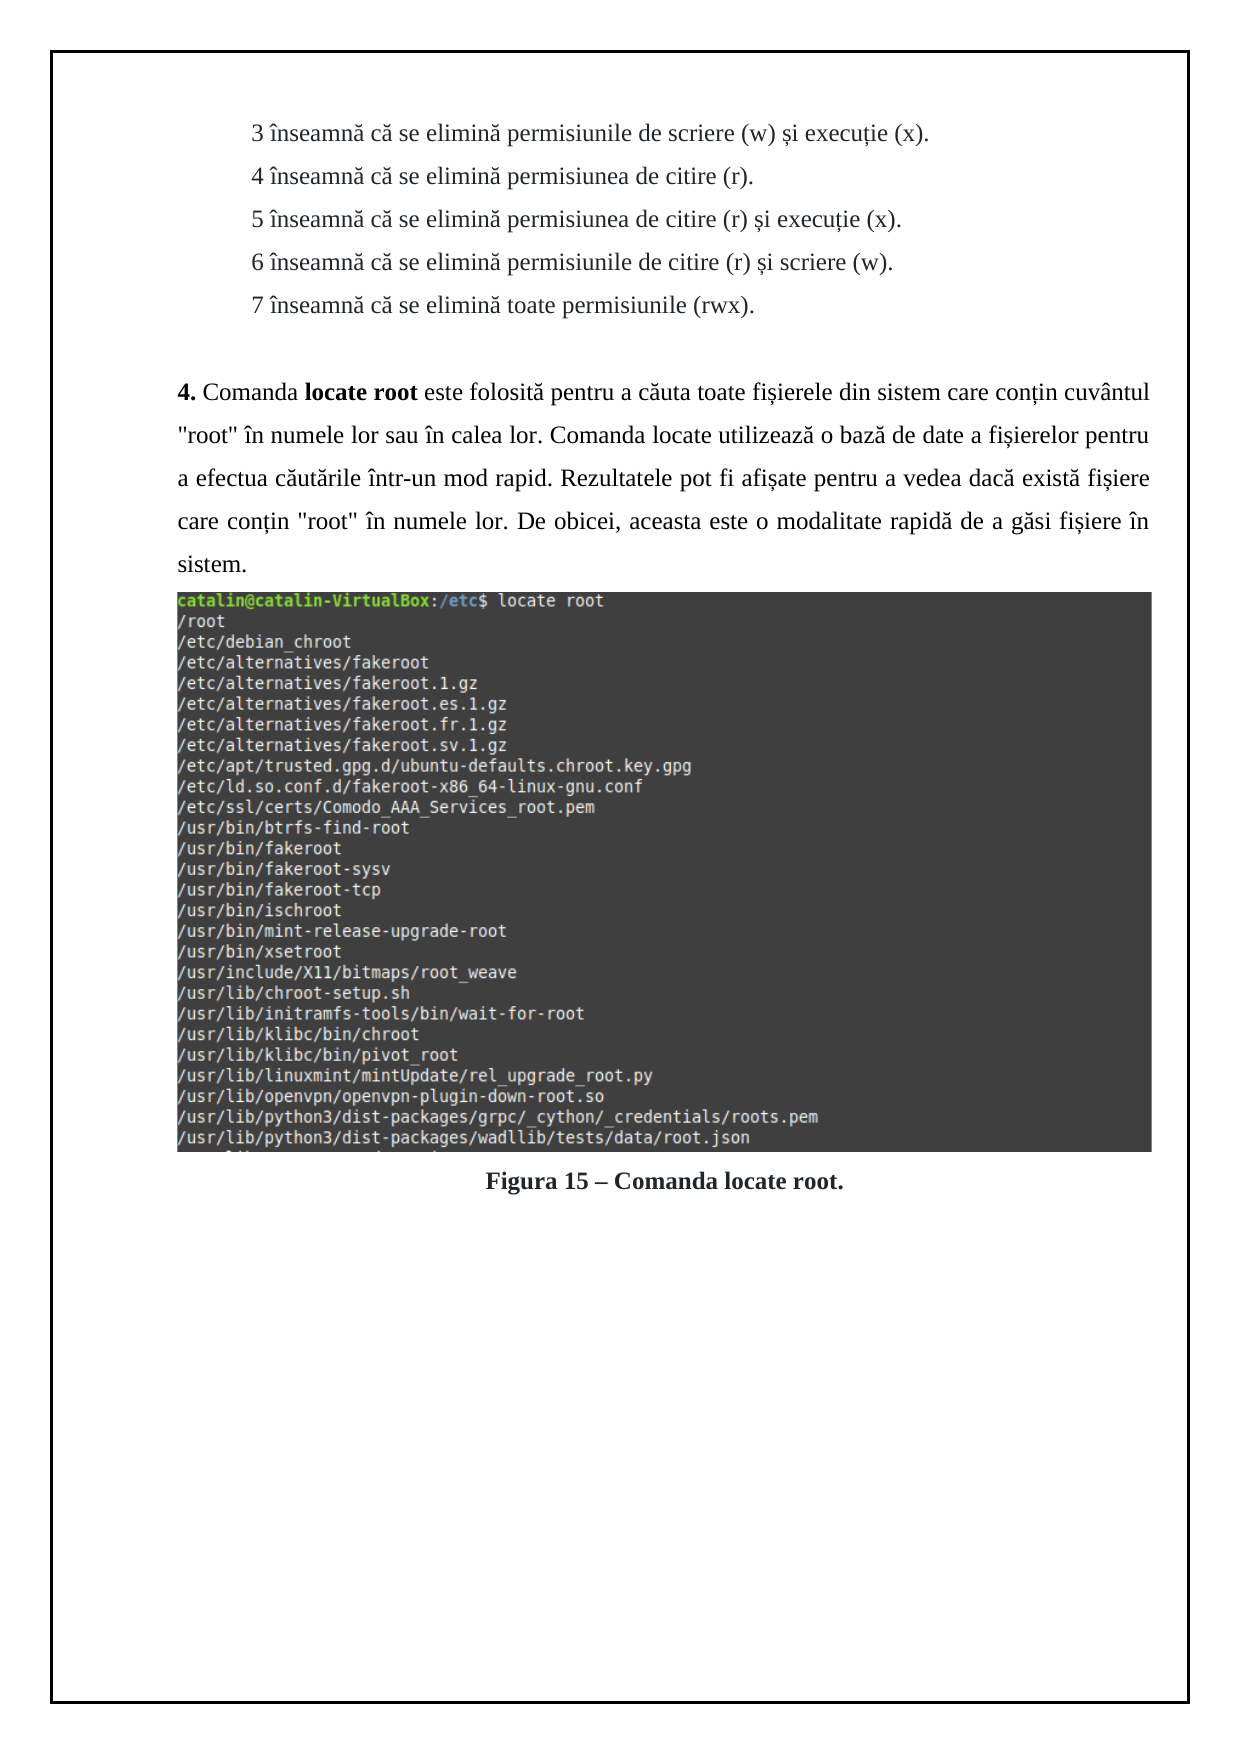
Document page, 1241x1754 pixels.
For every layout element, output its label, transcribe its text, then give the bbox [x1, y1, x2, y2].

text 4. Comanda locate root este folosită pentru a căuta toate fișierele din sistem care conțin cuvântul "root" în numele lor sau în calea lor. Comanda locate utilizează o bază de date a fișierelor pentru a efectua căutările într-un mod rapid. Rezultatele pot fi afișate pentru a vedea dacă există fișiere care conțin "root" în numele lor. De obicei, aceasta este o modalitate rapidă de a găsi fișiere în sistem. [177, 377, 1152, 578]
text Figura 15 – Comanda locate root. [177, 1166, 1152, 1195]
picture [177, 592, 1152, 1152]
text 4 înseamnă că se elimină permisiunea de citire (r). [177, 161, 1152, 190]
text 3 înseamnă că se elimină permisiunile de scriere (w) și execuție (x). [177, 118, 1152, 147]
text 6 înseamnă că se elimină permisiunile de citire (r) și scriere (w). [177, 247, 1152, 276]
text 7 înseamnă că se elimină toate permisiunile (rwx). [177, 291, 1152, 319]
text 5 înseamnă că se elimină permisiunea de citire (r) și execuție (x). [177, 204, 1152, 233]
